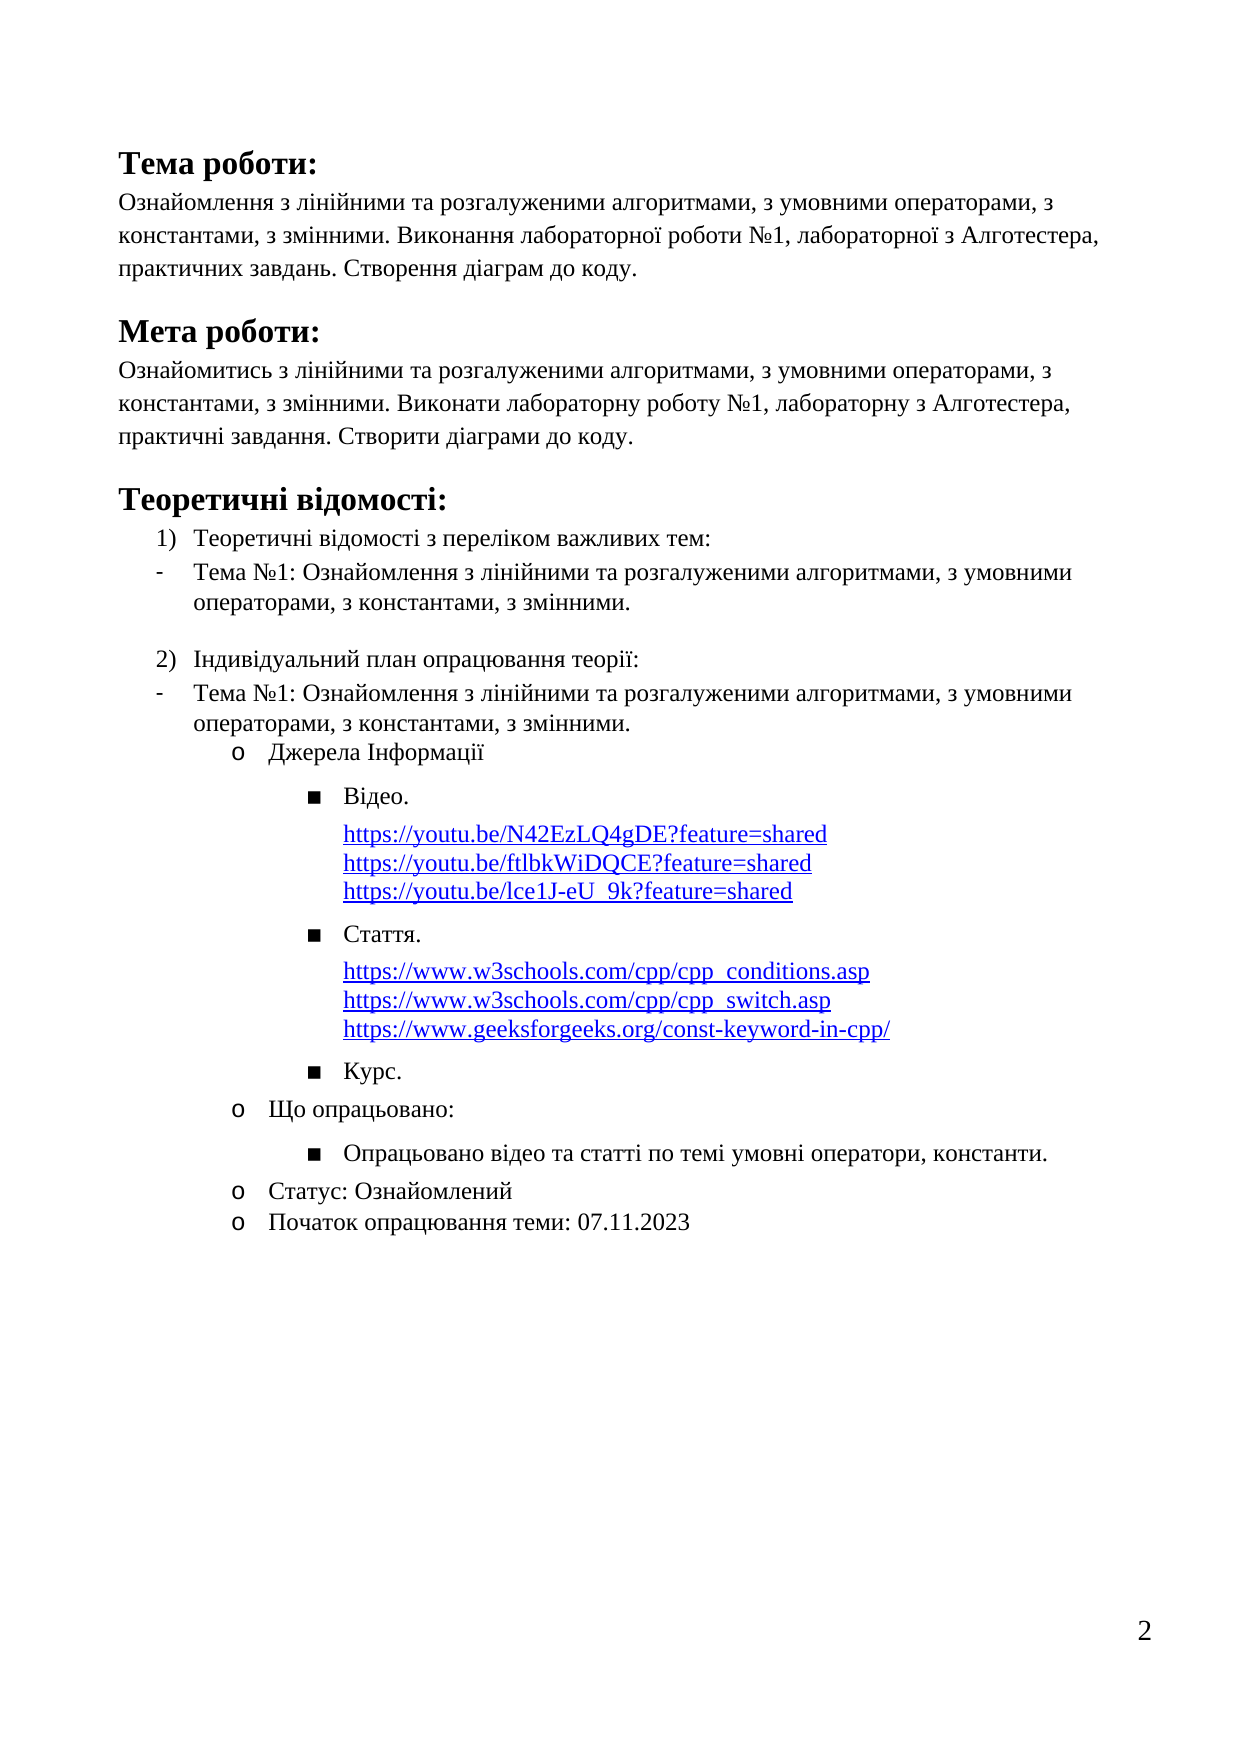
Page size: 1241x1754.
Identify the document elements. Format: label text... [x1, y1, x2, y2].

text Ознайомитись з лінійними та розгалуженими алгоритмами, з умовними операторами, з константами, з змінними. Виконати лабораторну роботу №1, лабораторну з Алготестера, практичні завдання. Створити діаграми до коду. [118, 355, 1152, 450]
text https://www.w3schools.com/cpp/cpp_conditions.asp [343, 956, 1152, 985]
list Тема №1: Ознайомлення з лінійними та розгалуженими алгоритмами, з умовними операторами, з константами, з змінними. [156, 677, 1152, 737]
list Статус: Ознайомлений [231, 1176, 1152, 1207]
list Теоретичні відомості з переліком важливих тем: [156, 523, 1152, 552]
subtitle Мета роботи: [118, 311, 1152, 349]
list Індивідуальний план опрацювання теорії: [156, 644, 1152, 673]
list Початок опрацювання теми: 07.11.2023 [231, 1207, 1152, 1238]
list Стаття. [306, 905, 1152, 956]
text Ознайомлення з лінійними та розгалуженими алгоритмами, з умовними операторами, з константами, з змінними. Виконання лабораторної роботи №1, лабораторної з Алготестера, практичних завдань. Створення діаграм до коду. [118, 187, 1152, 282]
text https://www.w3schools.com/cpp/cpp_switch.asp [343, 985, 1152, 1014]
list Джерела Інформації [231, 737, 1152, 768]
list Курс. [306, 1043, 1152, 1094]
subtitle Тема роботи: [118, 143, 1152, 181]
list Опрацьовано відео та статті по темі умовні оператори, константи. [306, 1125, 1152, 1176]
text https://www.geeksforgeeks.org/const-keyword-in-cpp/ [343, 1014, 1152, 1043]
list Тема №1: Ознайомлення з лінійними та розгалуженими алгоритмами, з умовними операторами, з константами, з змінними. [156, 556, 1152, 616]
list Відео. [306, 768, 1152, 819]
text https://youtu.be/lce1J-eU_9k?feature=shared [343, 876, 1152, 905]
text https://youtu.be/N42EzLQ4gDE?feature=shared [343, 819, 1152, 848]
text https://youtu.be/ftlbkWiDQCE?feature=shared [343, 848, 1152, 876]
list Що опрацьовано: [231, 1094, 1152, 1125]
subtitle Теоретичні відомості: [118, 479, 1152, 518]
